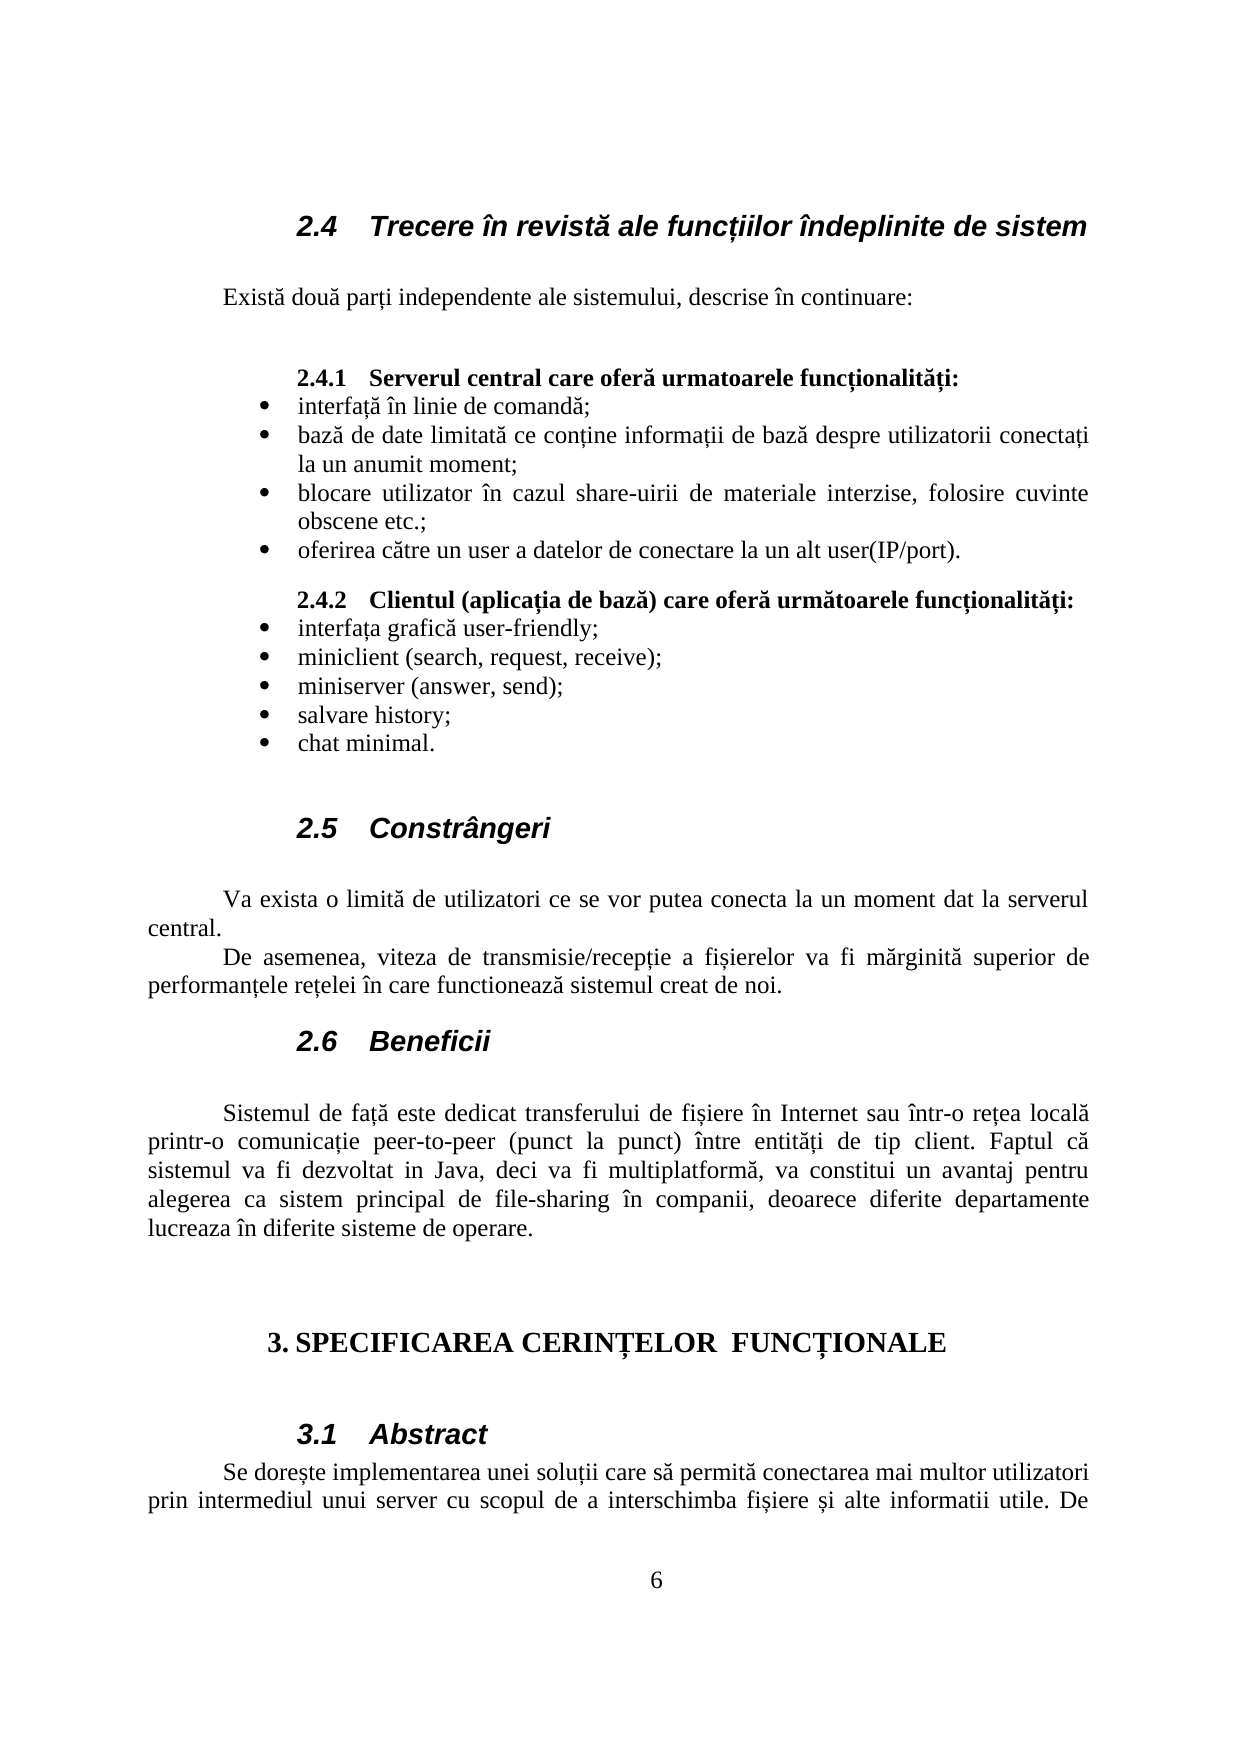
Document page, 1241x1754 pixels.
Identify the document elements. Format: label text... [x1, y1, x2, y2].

list bază de date limitată ce conține informații de bază despre utilizatorii conectați la un anumit moment; [260, 420, 1090, 478]
subtitle Serverul central care oferă urmatoarele funcționalități: [222, 363, 1090, 391]
subtitle Trecere în revistă ale funcțiilor îndeplinite de sistem [222, 208, 1090, 242]
list oferirea către un user a datelor de conectare la un alt user(IP/port). [260, 535, 1090, 564]
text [148, 1457, 1090, 1514]
list blocare utilizator în cazul share-uirii de materiale interzise, folosire cuvinte obscene etc.; [260, 478, 1090, 535]
text De asemenea, viteza de transmisie/recepție a fișierelor va fi mărginită superior de performanțele rețelei în care functionează sistemul creat de noi. [148, 942, 1090, 999]
subtitle Abstract [222, 1417, 1090, 1451]
subtitle Beneficii [222, 1024, 1090, 1058]
text Sistemul de față este dedicat transferului de fișiere în Internet sau într-o rețea locală printr-o comunicație peer-to-peer (punct la punct) între entități de tip client. Faptul că sistemul va fi dezvoltat in Java, deci va fi multiplatformă, va constitui un avantaj pentru alegerea ca sistem principal de file-sharing în companii, deoarece diferite departamente lucreaza în diferite sisteme de operare. [148, 1098, 1090, 1241]
subtitle Clientul (aplicația de bază) care oferă următoarele funcționalități: [222, 585, 1090, 613]
subtitle Constrângeri [222, 811, 1090, 844]
list interfață în linie de comandă; [260, 391, 1090, 420]
subtitle SPECIFICAREA CERINȚELOR FUNCȚIONALE [192, 1325, 1090, 1358]
list miniclient (search, request, receive); [260, 642, 1090, 671]
list interfața grafică user-friendly; [260, 613, 1090, 642]
text Va exista o limită de utilizatori ce se vor putea conecta la un moment dat la serverul central. [148, 884, 1090, 942]
text Există două parți independente ale sistemului, descrise în continuare: [148, 282, 1090, 311]
list chat minimal. [260, 728, 1090, 757]
list salvare history; [260, 700, 1090, 728]
list miniserver (answer, send); [260, 671, 1090, 700]
